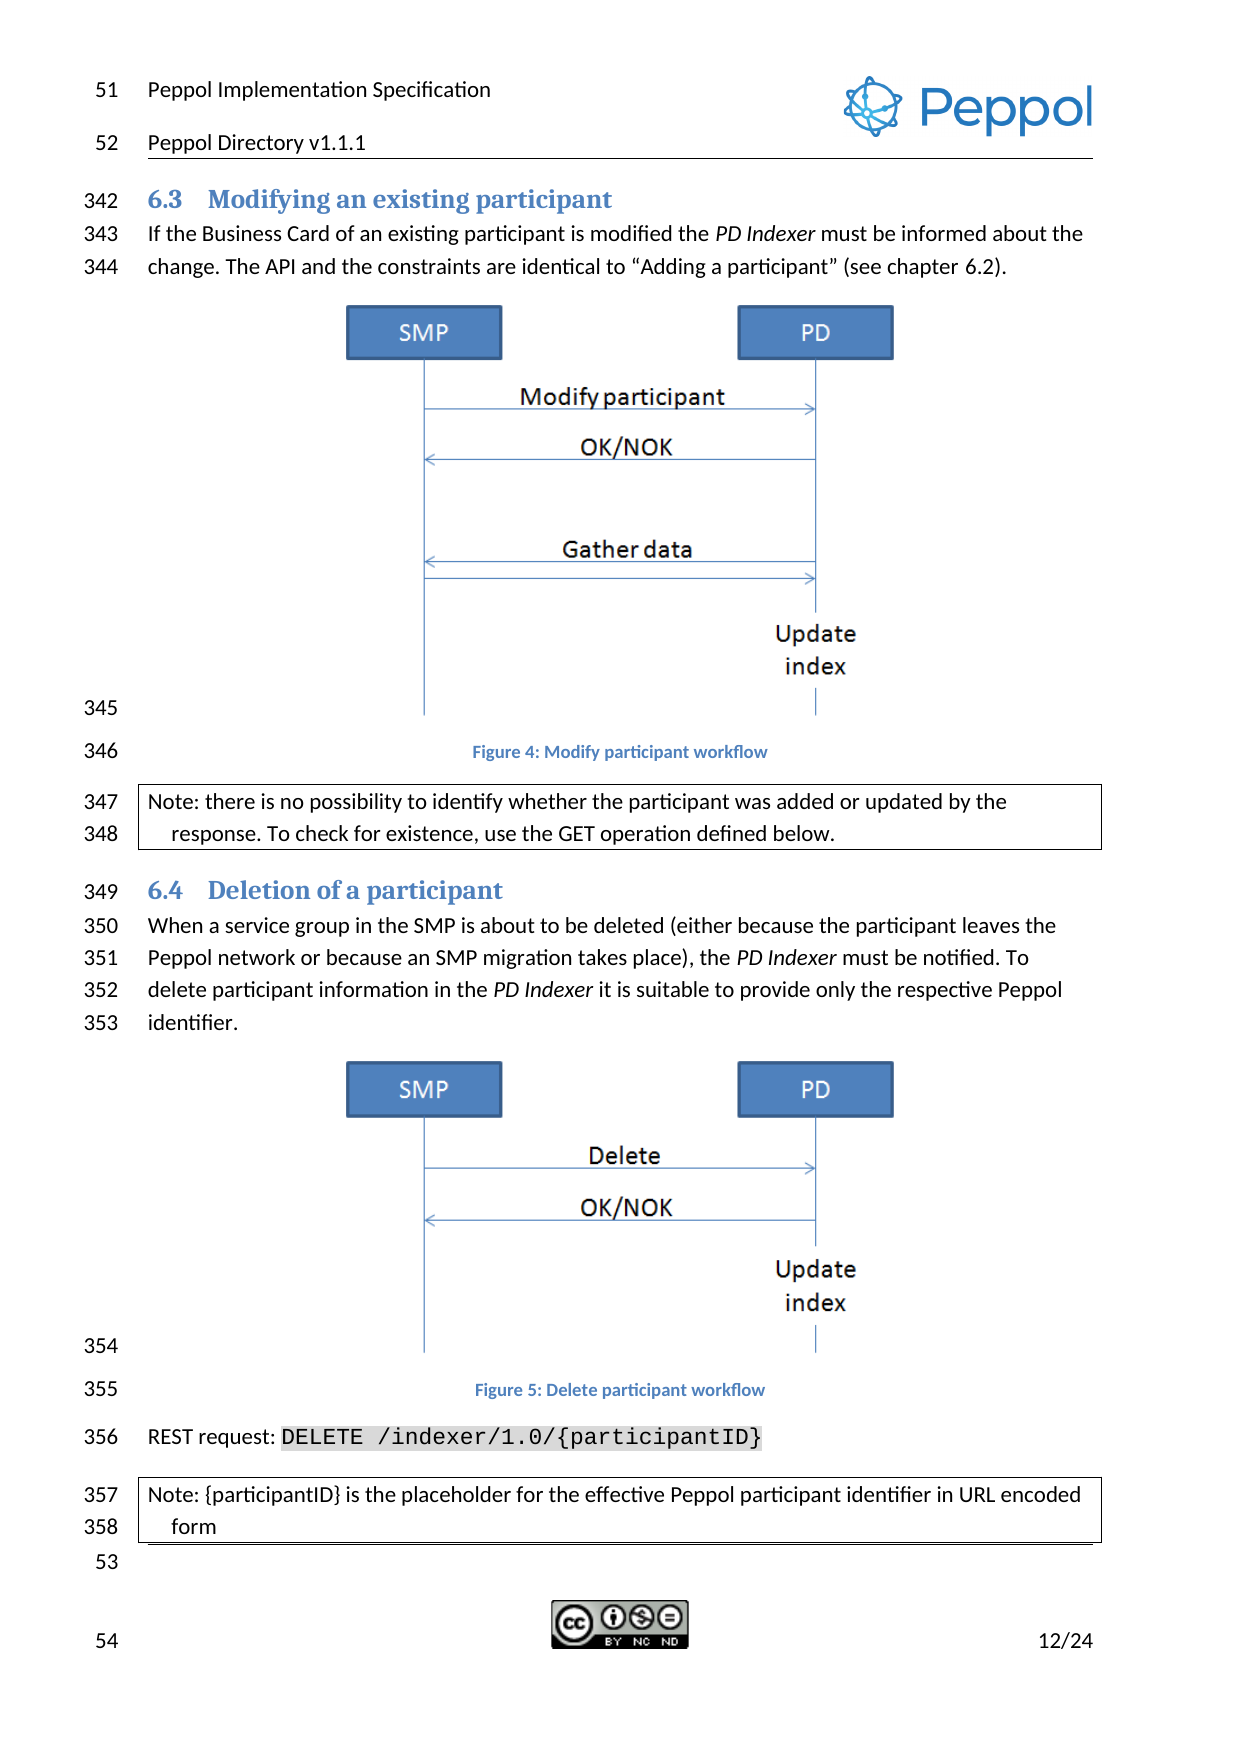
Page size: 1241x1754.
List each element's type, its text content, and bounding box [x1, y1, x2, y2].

picture [345, 304, 895, 716]
picture [345, 1060, 895, 1354]
text REST request: DELETE /indexer/1.0/{participantID} [148, 1422, 1093, 1451]
subtitle Deletion of a participant [148, 875, 1093, 907]
subtitle Modifying an existing participant [148, 184, 1093, 215]
text Note: there is no possibility to identify whether the participant was added or updated by the response. To check for existence, use the GET operation defined below. [139, 785, 1101, 849]
text If the Business Card of an existing participant is modified the PD Indexer must be informed about the change. The API and the constraints are identical to “Adding a participant” (see chapter 6.2). [148, 219, 1093, 280]
picture [551, 1600, 689, 1649]
picture [843, 76, 1092, 137]
text Figure 5: Delete participant workflow [148, 1378, 1093, 1401]
text Note: {participantID} is the placeholder for the effective Peppol participant identifier in URL encoded form [139, 1478, 1101, 1542]
text Figure 4: Modify participant workflow [148, 740, 1093, 763]
text When a service group in the SMP is about to be deleted (either because the participant leaves the Peppol network or because an SMP migration takes place), the PD Indexer must be notified. To delete participant information in the PD Indexer it is suitable to provide only the respective Peppol identifier. [148, 911, 1093, 1036]
